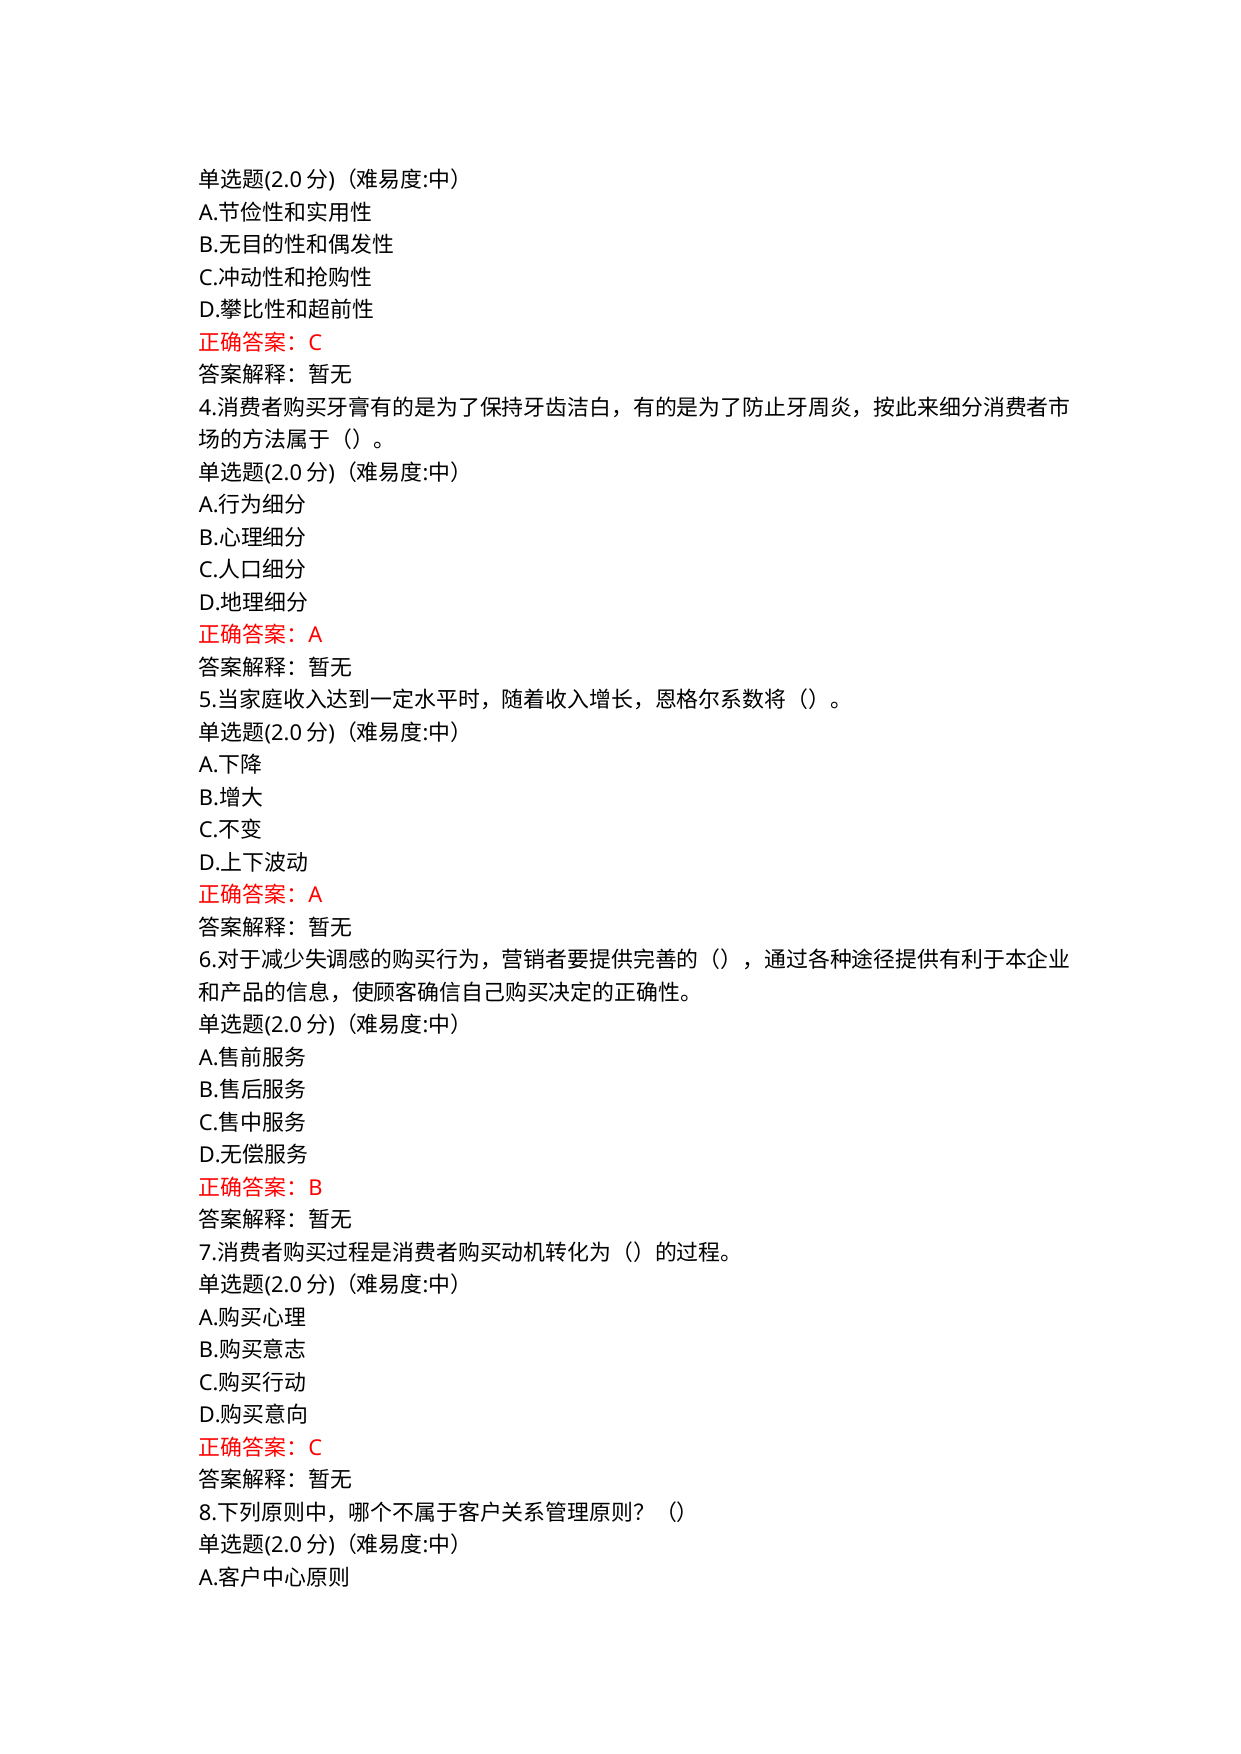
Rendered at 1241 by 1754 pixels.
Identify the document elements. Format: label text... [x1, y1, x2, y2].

table_cell A.节俭性和实用性 [188, 195, 1087, 227]
table_cell 单选题(2.0分)（难易度:中） [188, 162, 1087, 194]
table_cell 7.消费者购买过程是消费者购买动机转化为（）的过程。 [188, 1235, 1087, 1267]
table_cell C.售中服务 [188, 1105, 1087, 1137]
table_cell 答案解释：暂无 [188, 1462, 1087, 1494]
table_cell B.增大 [188, 780, 1087, 812]
table_cell 8.下列原则中，哪个不属于客户关系管理原则？（） [188, 1495, 1087, 1527]
table_cell D.购买意向 [188, 1397, 1087, 1429]
table_cell A.购买心理 [188, 1300, 1087, 1332]
table_cell 答案解释：暂无 [188, 1202, 1087, 1234]
table_cell 答案解释：暂无 [188, 357, 1087, 389]
table_cell B.心理细分 [188, 520, 1087, 552]
table_cell D.无偿服务 [188, 1137, 1087, 1169]
table_cell 6.对于减少失调感的购买行为，营销者要提供完善的（），通过各种途径提供有利于本企业和产品的信息，使顾客确信自己购买决定的正确性。 [188, 942, 1087, 1007]
table_cell B.售后服务 [188, 1072, 1087, 1104]
table_cell A.售前服务 [188, 1040, 1087, 1072]
table_cell C.不变 [188, 812, 1087, 844]
table_cell D.地理细分 [188, 585, 1087, 617]
table_cell 正确答案：A [188, 877, 1087, 909]
table_cell 单选题(2.0分)（难易度:中） [188, 1007, 1087, 1039]
table_cell 正确答案：C [188, 325, 1087, 357]
table_cell A.客户中心原则 [188, 1560, 1087, 1592]
table_cell D.上下波动 [188, 845, 1087, 877]
table_cell A.行为细分 [188, 487, 1087, 519]
table_cell C.人口细分 [188, 552, 1087, 584]
table_cell 单选题(2.0分)（难易度:中） [188, 1527, 1087, 1559]
table_cell 5.当家庭收入达到一定水平时，随着收入增长，恩格尔系数将（）。 [188, 682, 1087, 714]
table_cell A.下降 [188, 747, 1087, 779]
table_cell 答案解释：暂无 [188, 650, 1087, 682]
table_cell 正确答案：C [188, 1430, 1087, 1462]
table_cell D.攀比性和超前性 [188, 292, 1087, 324]
table_cell 正确答案：B [188, 1170, 1087, 1202]
table_cell 单选题(2.0分)（难易度:中） [188, 1267, 1087, 1299]
table_cell 答案解释：暂无 [188, 910, 1087, 942]
table_cell B.无目的性和偶发性 [188, 227, 1087, 259]
table_cell 正确答案：A [188, 617, 1087, 649]
table_cell 单选题(2.0分)（难易度:中） [188, 715, 1087, 747]
table_cell 4.消费者购买牙膏有的是为了保持牙齿洁白，有的是为了防止牙周炎，按此来细分消费者市场的方法属于（）。 [188, 390, 1087, 454]
table_cell C.冲动性和抢购性 [188, 260, 1087, 292]
table_cell 单选题(2.0分)（难易度:中） [188, 455, 1087, 487]
table_cell C.购买行动 [188, 1365, 1087, 1397]
table_cell B.购买意志 [188, 1332, 1087, 1364]
